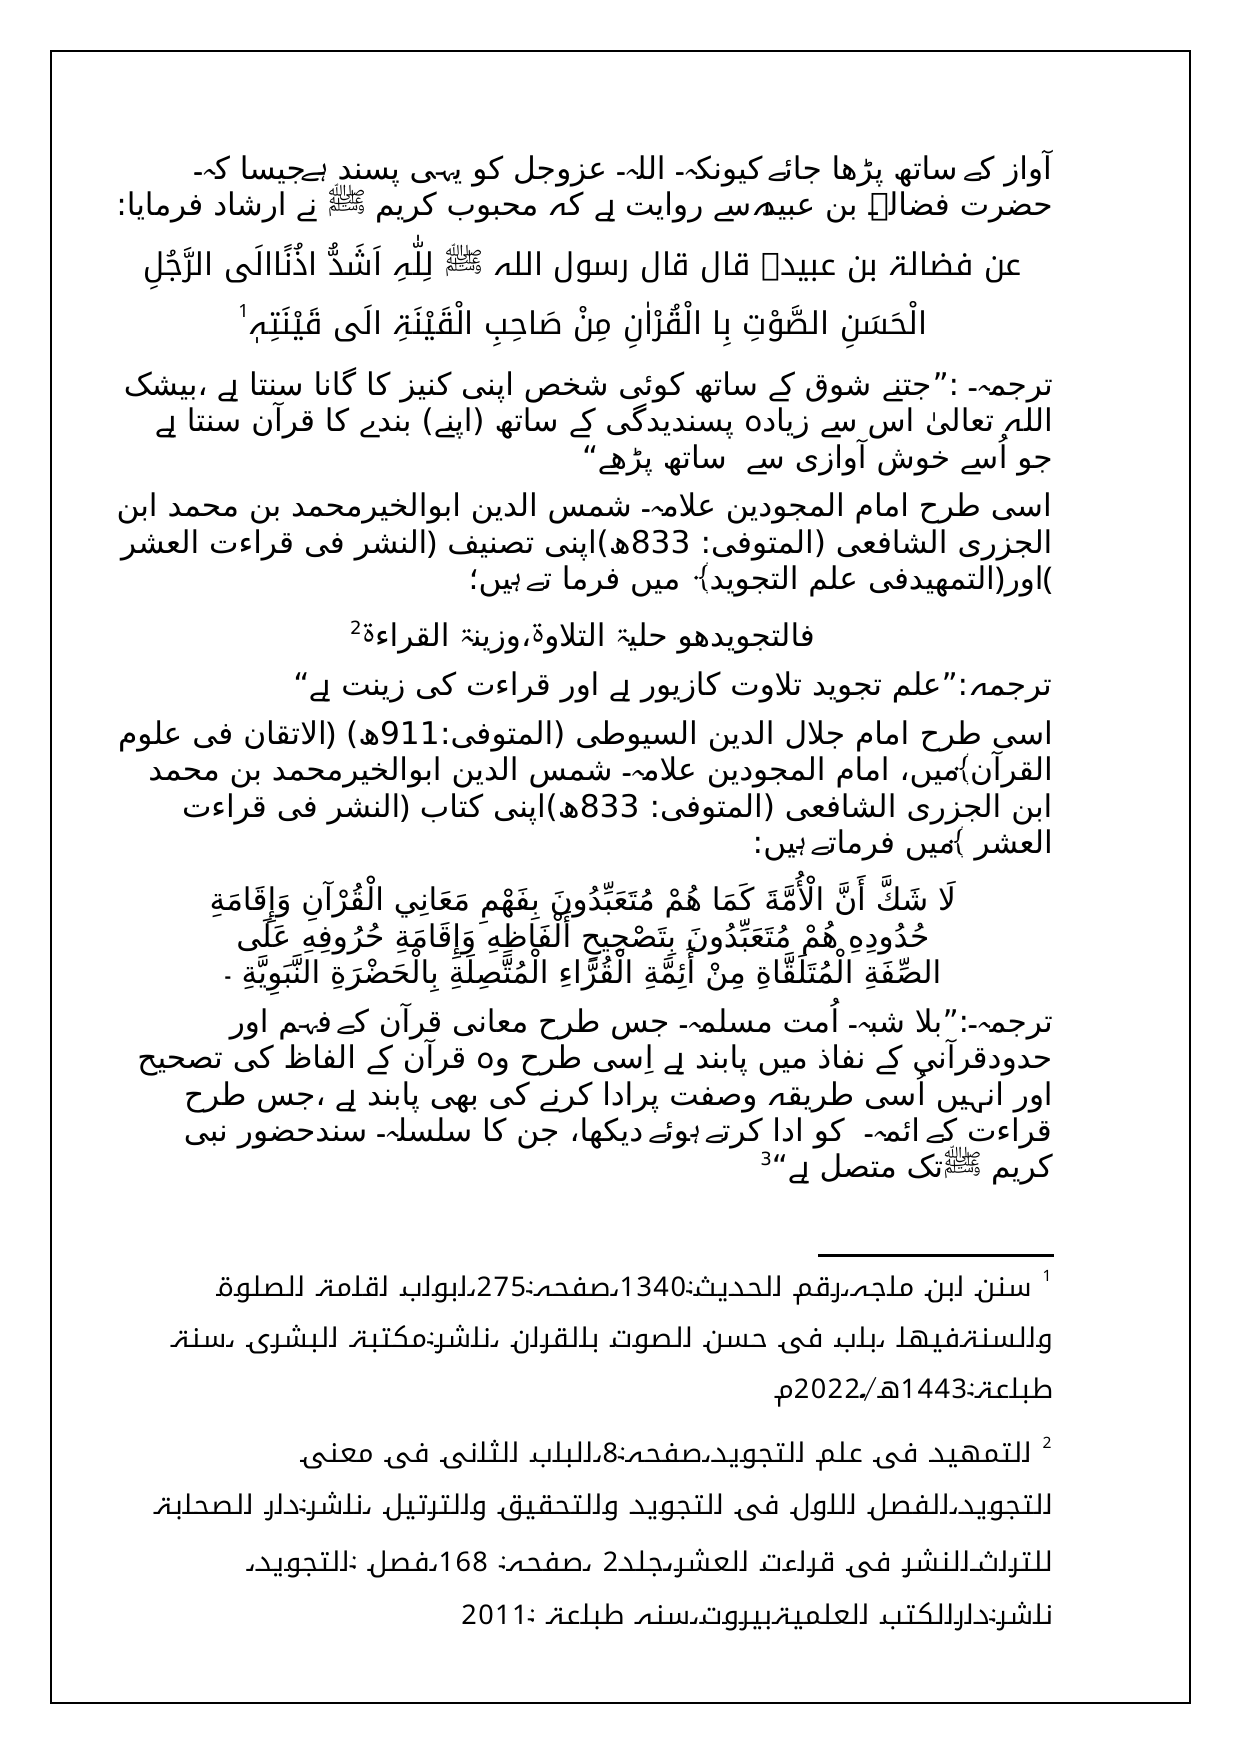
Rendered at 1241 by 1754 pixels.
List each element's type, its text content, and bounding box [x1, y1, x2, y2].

text ترجمہ:”علم تجوید تلاوت کازیور ہے اور قراءت کی زینت ہے“ [112, 667, 1053, 703]
text عن فضالۃ بن عبید﷜ قال قال رسول اللہ ﷺ لِلّٰہِ اَشَدُّ اذُنًاالَی الرَّجُلِ الْحَسَنِ الصَّوْتِ بِا الْقُرْاٰنِ مِنْ صَاحِبِ الْقَیْنَۃِ الَی قَیْنَتِہٖ [112, 235, 1053, 354]
text ترجمہ:”بلا شبہ اُمت مسلمہ جس طرح معانی قرآن کے فہم اور حدودقرآنی کے نفاذ میں پابند ہے اِسی طرح وہ قرآن کے الفاظ کی تصحیح اور انہیں اُسی طریقہ وصفت پرادا کرنے کی بھی پابند ہے ،جس طرح قراءت کے ائمہ کو ادا کرتے ہوئے دیکھا، جن کا سلسلہ سندحضور نبی کریم ﷺتک متصل ہے“ [112, 1003, 1053, 1185]
text ترجمہ :”جتنے شوق کے ساتھ کوئی شخص اپنی کنیز کا گانا سنتا ہے ،بیشک اللہ تعالیٰ اس سے زیادہ پسندیدگی کے ساتھ (اپنے) بندے کا قرآن سنتا ہے جو اُسے خوش آوازی سے ساتھ پڑھے“ [112, 366, 1053, 475]
text یہ علم تجوید ہی ہے جس کے قواعد کی رعایت سے تلاوت کا حسن اور خوبصورتی بڑھ جاتی ہے۔ قرآن مجید کو جتنا خوش الحانی اور درد بھری آواز کے ساتھ پڑھا جائے کیونکہ اللہ عزوجل کو یہی پسند ہےجیسا کہ حضرت فضالہ بن عبید ﷜سے روایت ہے کہ محبوب کریم ﷺ نے ارشاد فرمایا: [112, 150, 1053, 223]
text اسی طرح امام جلال الدین السیوطی (المتوفى:911ھ) ﴿الاتقان فی علوم القرآن﴾میں، امام المجودین علامہ شمس الدین ابوالخیرمحمد بن محمد ابن الجزری الشافعی (المتوفی: 833ھ)اپنی کتاب ﴿النشر فی قراءت العشر ﴾میں فرماتے ہیں: [112, 715, 1053, 861]
text اسی طرح امام المجودین علامہ شمس الدین ابوالخیرمحمد بن محمد ابن الجزری الشافعی (المتوفی: 833ھ)اپنی تصنیف ﴿النشر فی قراءت العشر ﴾اور﴿التمھیدفی علم التجوید﴾ میں فرما تے ہیں؛ [112, 488, 1053, 597]
text فالتجویدھو حلیۃ التلاوۃ،وزینۃ القراءۃ [202, 618, 963, 654]
text لَا شَكَّ أَنَّ الْأُمَّةَ كَمَا هُمْ مُتَعَبِّدُونَ بِفَهْمِ مَعَانِي الْقُرْآنِ وَإِقَامَةِ حُدُودِهِ هُمْ مُتَعَبِّدُونَ بِتَصْحِيحِ أَلْفَاظِهِ وَإِقَامَةِ حُرُوفِهِ عَلَى الصِّفَةِ الْمُتَلَقَّاةِ مِنْ أَئِمَّةِ الْقُرَّاءِ الْمُتَّصِلَةِ بِالْحَضْرَةِ النَّبَوِيَّةِ ۔ [202, 882, 963, 991]
